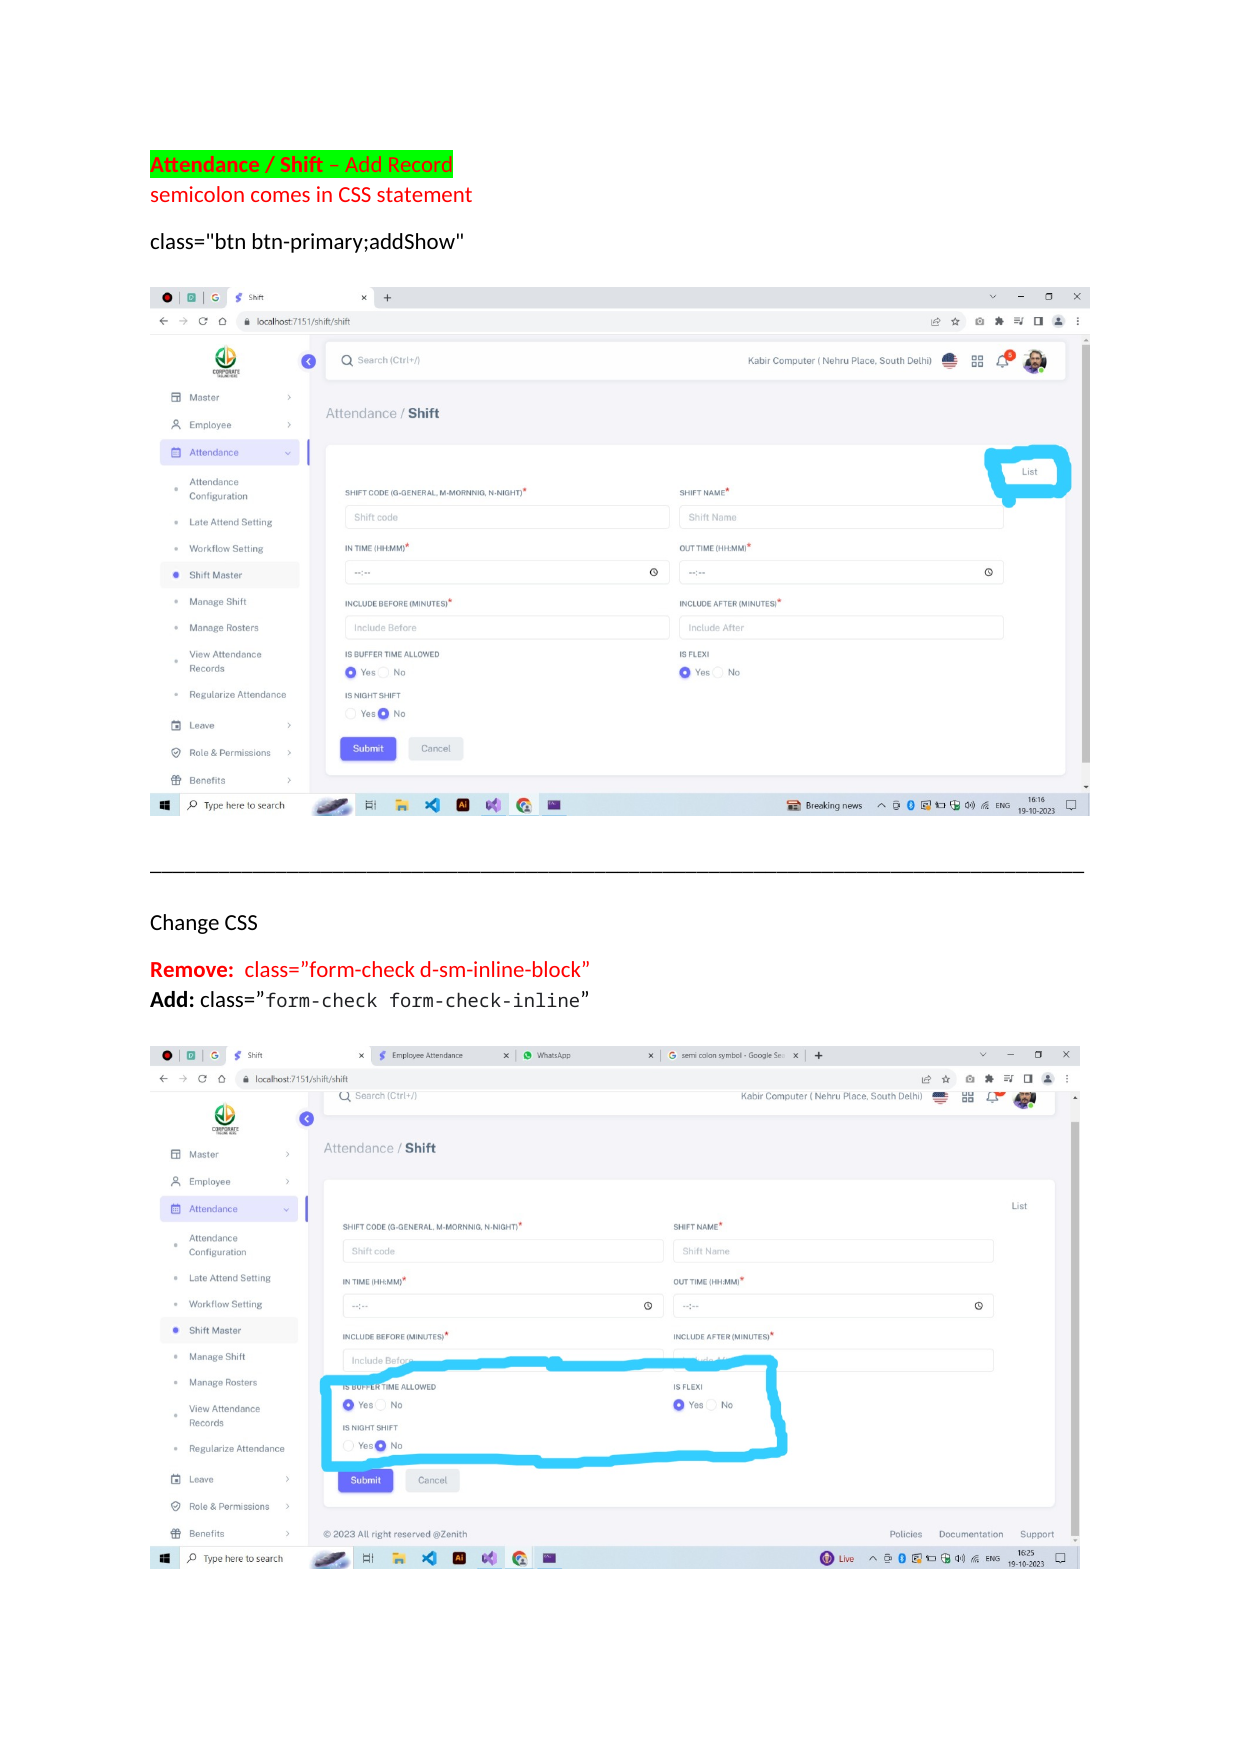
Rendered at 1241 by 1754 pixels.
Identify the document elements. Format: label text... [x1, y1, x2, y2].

text class="btn btn-primary;addShow" __________________________________________________________________________________ Change CSS [150, 227, 1090, 287]
picture [150, 287, 1090, 816]
picture [150, 1046, 1080, 1569]
text Attendance / Shift – Add Record semicolon comes in CSS statement [150, 150, 1090, 208]
text class="btn btn-primary;addShow" __________________________________________________________________________________ Change CSS [150, 816, 1090, 937]
